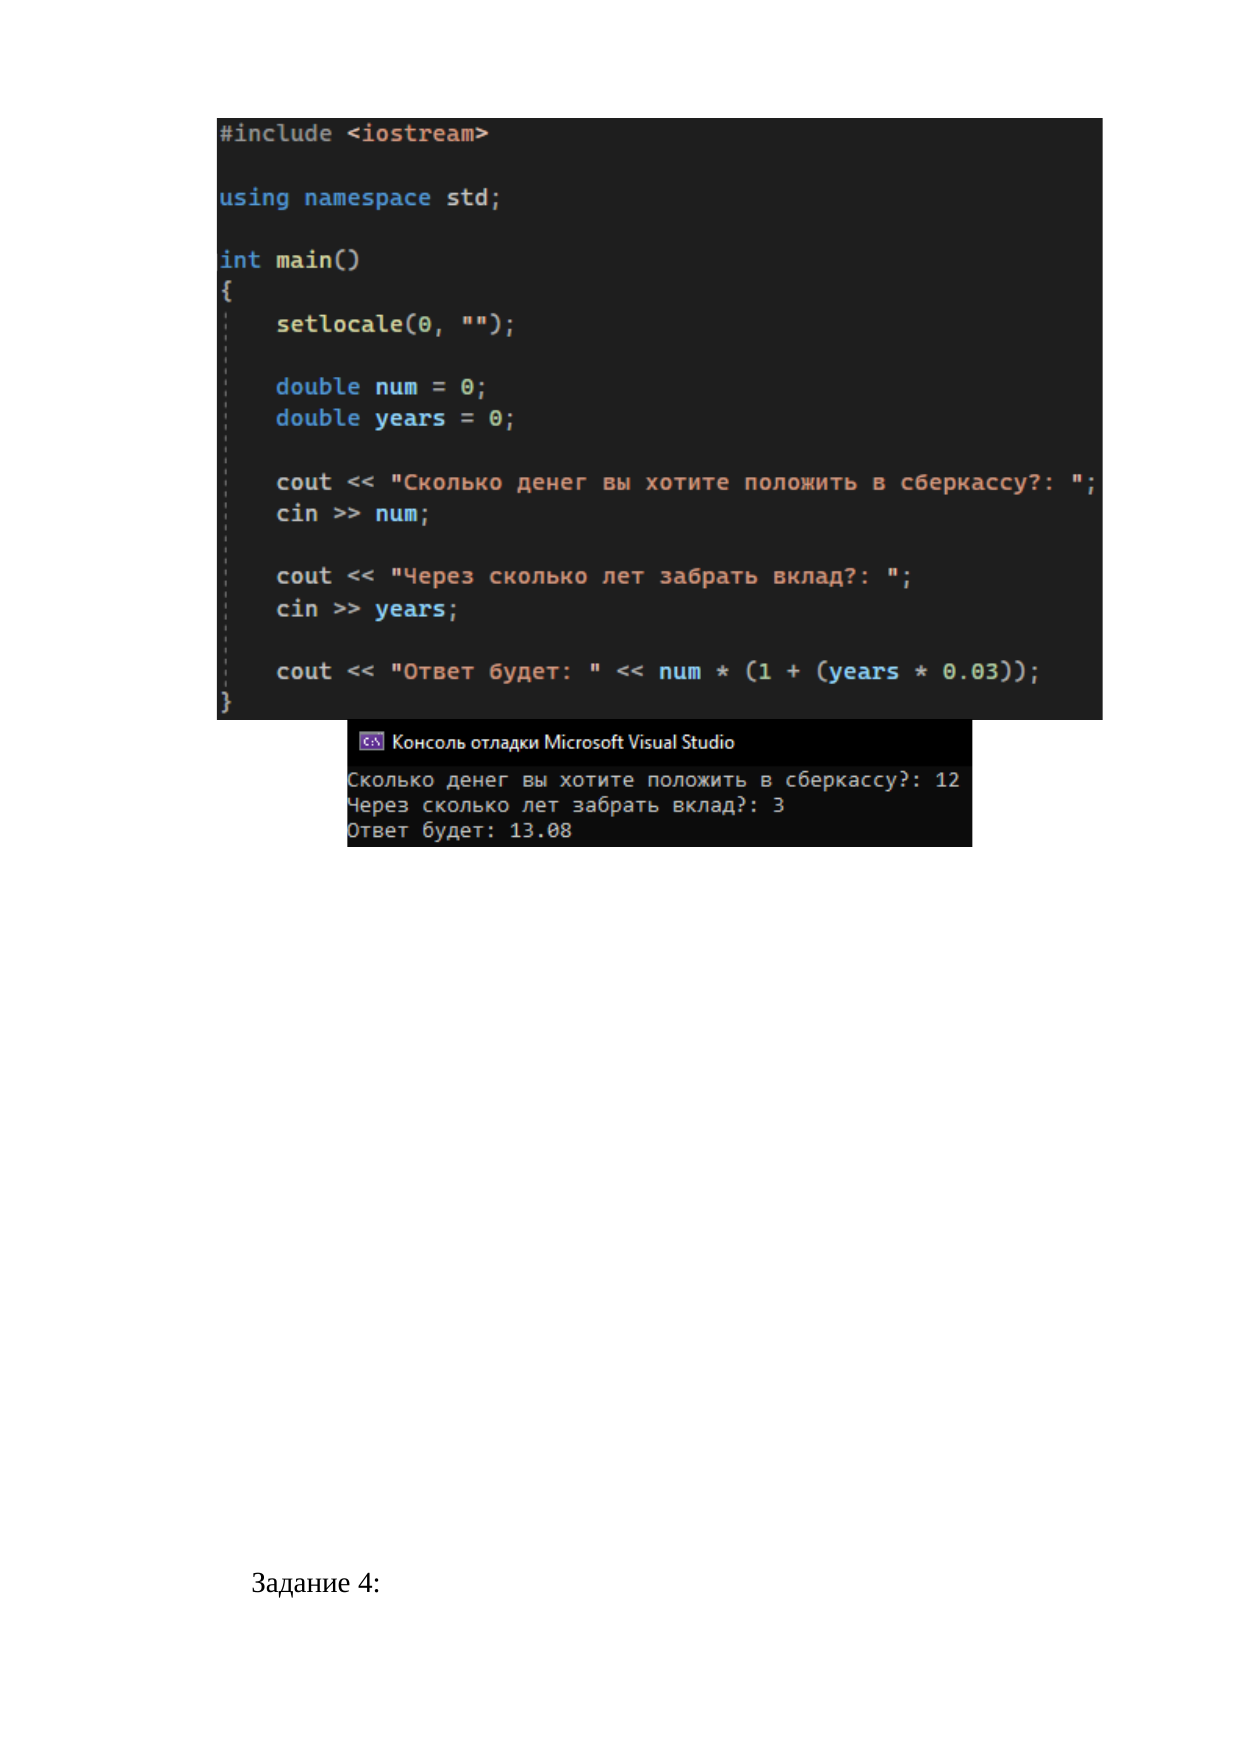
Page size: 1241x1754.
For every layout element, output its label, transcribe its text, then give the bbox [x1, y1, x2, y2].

picture [216, 118, 1103, 847]
text Задание 4: [177, 1565, 1142, 1599]
